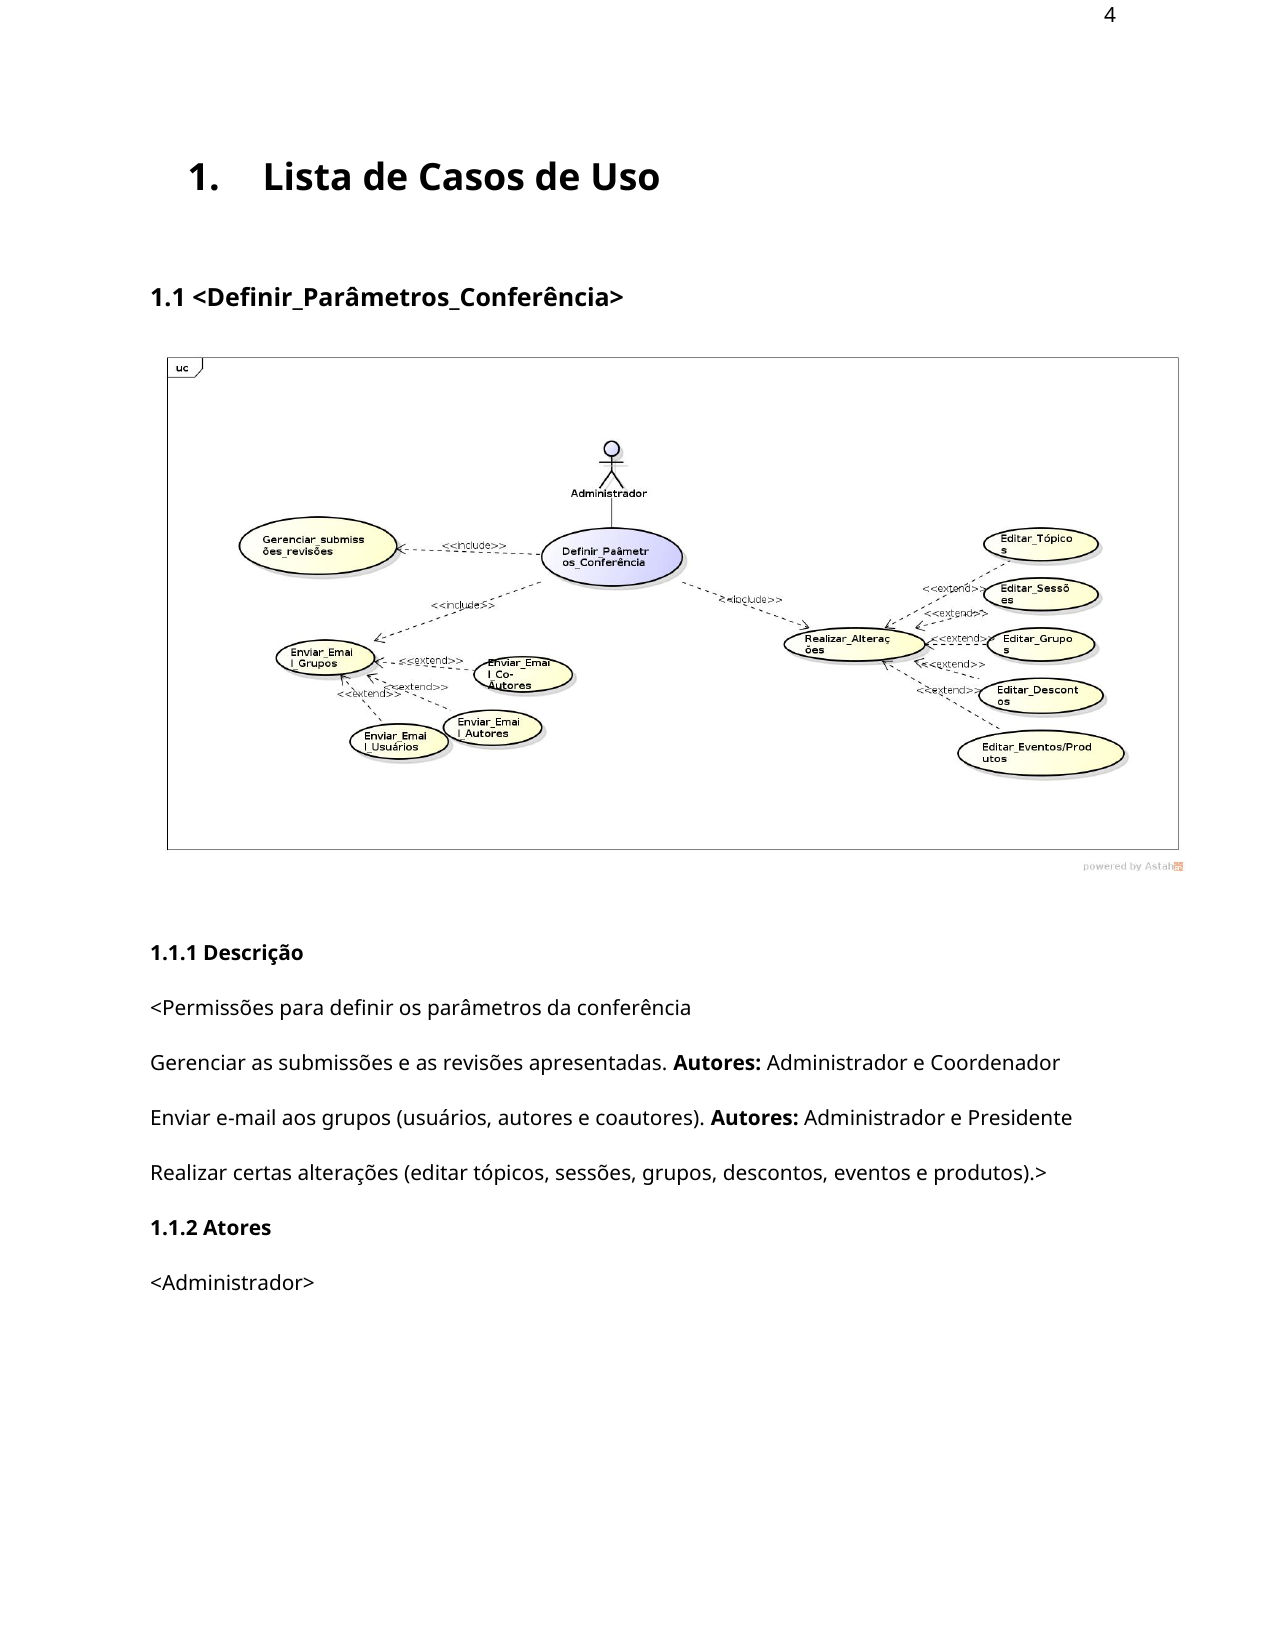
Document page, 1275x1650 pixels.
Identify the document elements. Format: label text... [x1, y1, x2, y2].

list Lista de Casos de Uso [187, 150, 1125, 201]
text 1.1.2 Atores [150, 1213, 1125, 1241]
text Enviar e-mail aos grupos (usuários, autores e coautores). Autores: Administrador e Presidente [150, 1103, 1125, 1131]
text Gerenciar as submissões e as revisões apresentadas. Autores: Administrador e Coordenador [150, 1048, 1125, 1076]
text 1.1.1 Descrição [150, 938, 1125, 966]
text <Administrador> [150, 1268, 1125, 1296]
text <Permissões para definir os parâmetros da conferência [150, 993, 1125, 1021]
text Realizar certas alterações (editar tópicos, sessões, grupos, descontos, eventos e produtos).> [150, 1158, 1125, 1186]
picture [159, 349, 1186, 874]
text 1.1 <Definir_Parâmetros_Conferência> [150, 279, 1125, 313]
